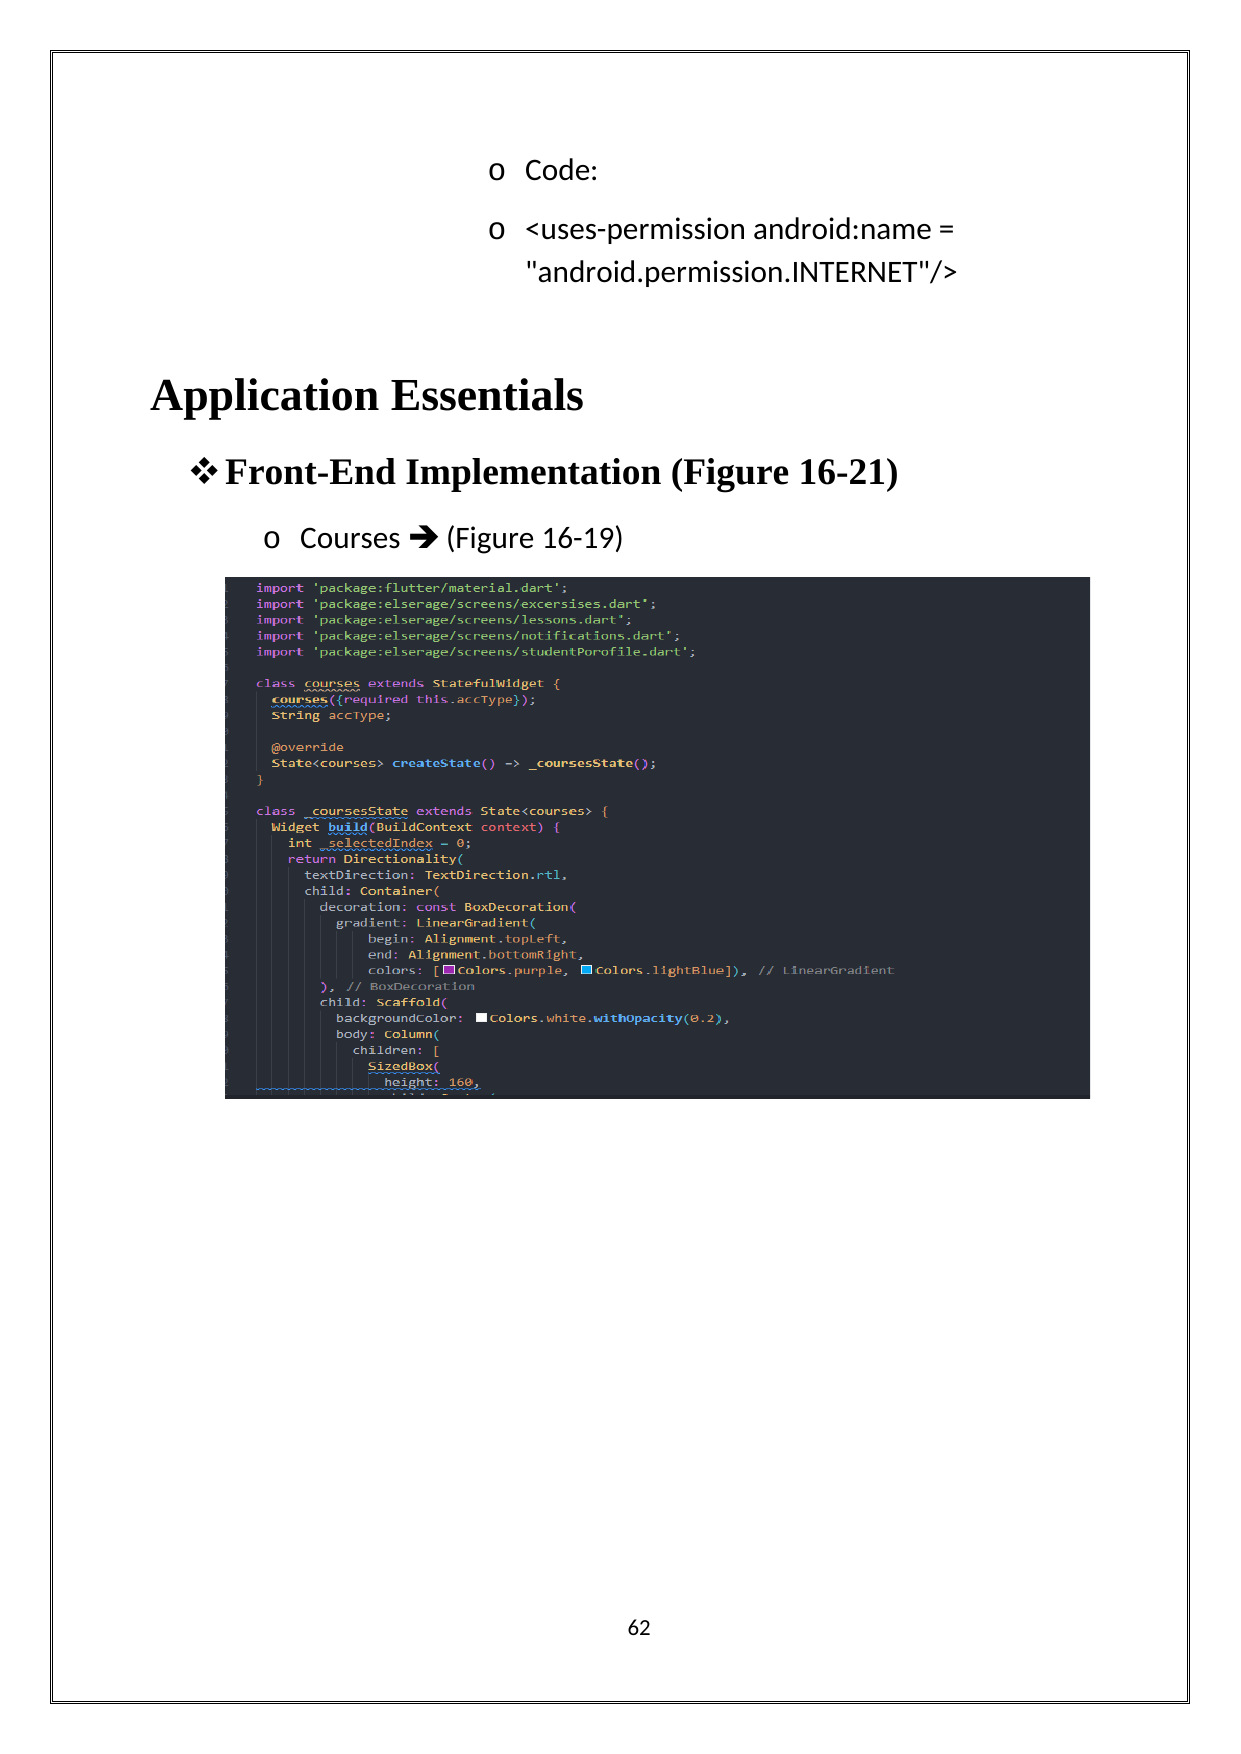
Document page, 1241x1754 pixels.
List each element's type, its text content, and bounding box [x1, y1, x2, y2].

list Courses (Figure 16-19) [262, 518, 1090, 557]
list Front-End Implementation (Figure 16-21) [187, 450, 1090, 493]
text Application Essentials [150, 368, 1090, 421]
list Code: [487, 150, 1090, 190]
list <uses-permission android:name = "android.permission.INTERNET"/> [487, 209, 1090, 290]
picture [225, 577, 1091, 1099]
